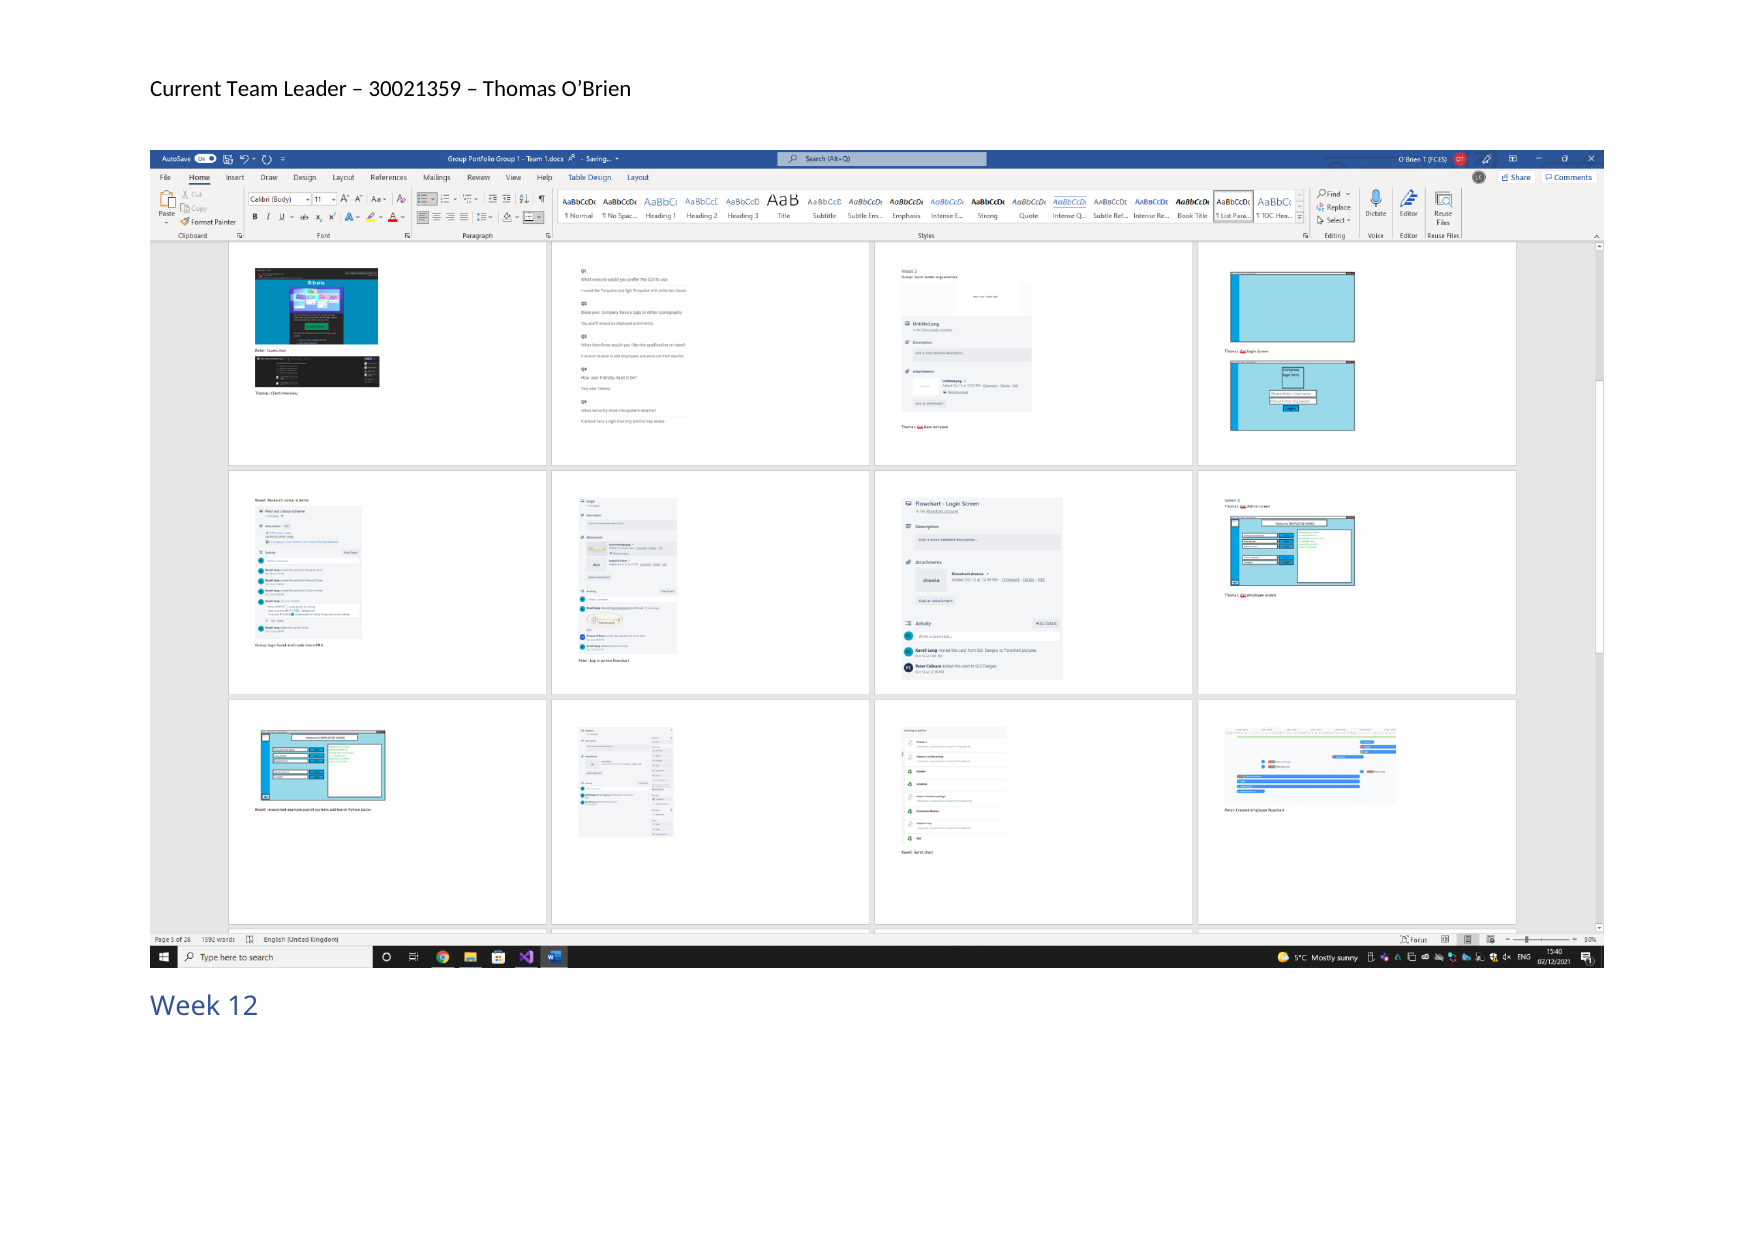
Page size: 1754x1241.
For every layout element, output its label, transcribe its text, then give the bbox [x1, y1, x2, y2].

subtitle Week 12 [150, 987, 1604, 1023]
picture [150, 150, 1604, 968]
